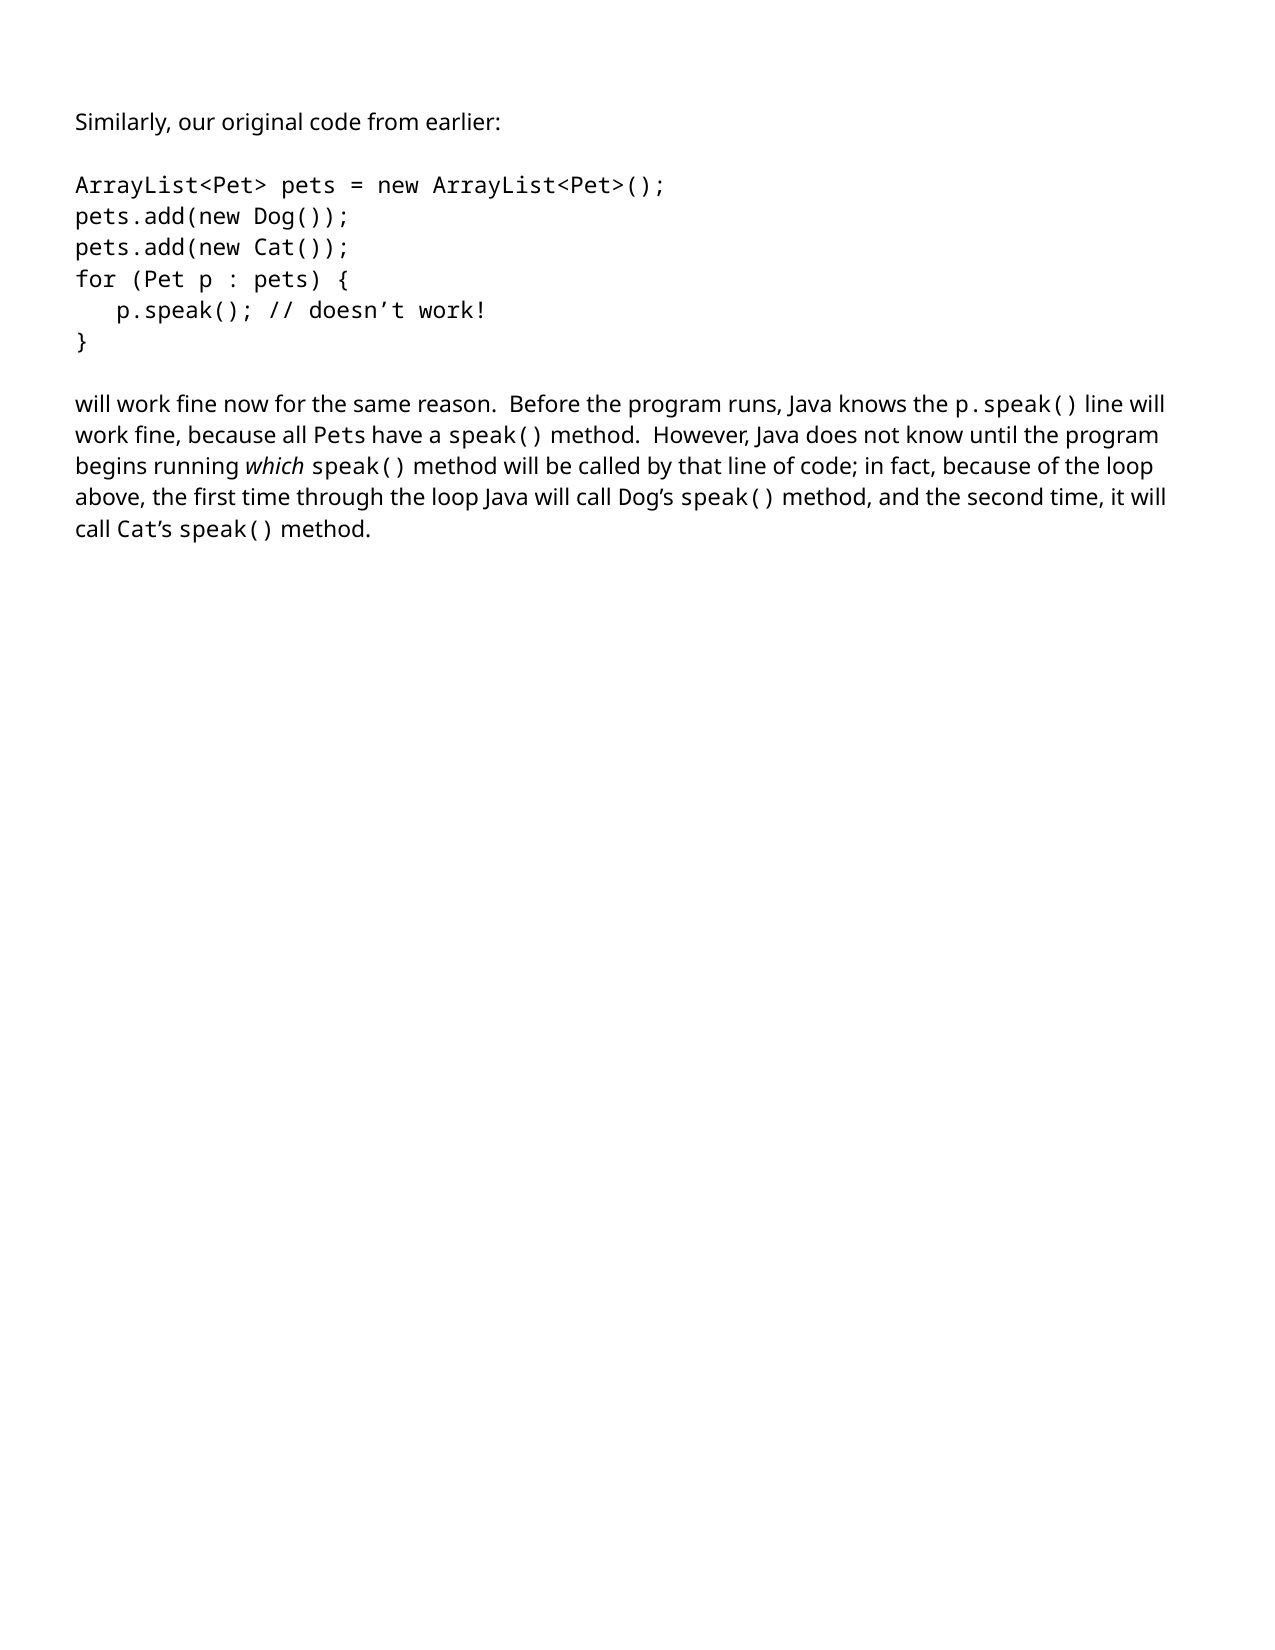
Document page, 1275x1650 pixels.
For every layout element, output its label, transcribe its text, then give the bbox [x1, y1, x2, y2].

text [75, 75, 1200, 356]
text will work fine now for the same reason. Before the program runs, Java knows the p.speak() line will work fine, because all Pets have a speak() method. However, Java does not know until the program begins running which speak() method will be called by that line of code; in fact, because of the loop above, the first time through the loop Java will call Dog’s speak() method, and the second time, it will call Cat’s speak() method. [75, 387, 1200, 544]
